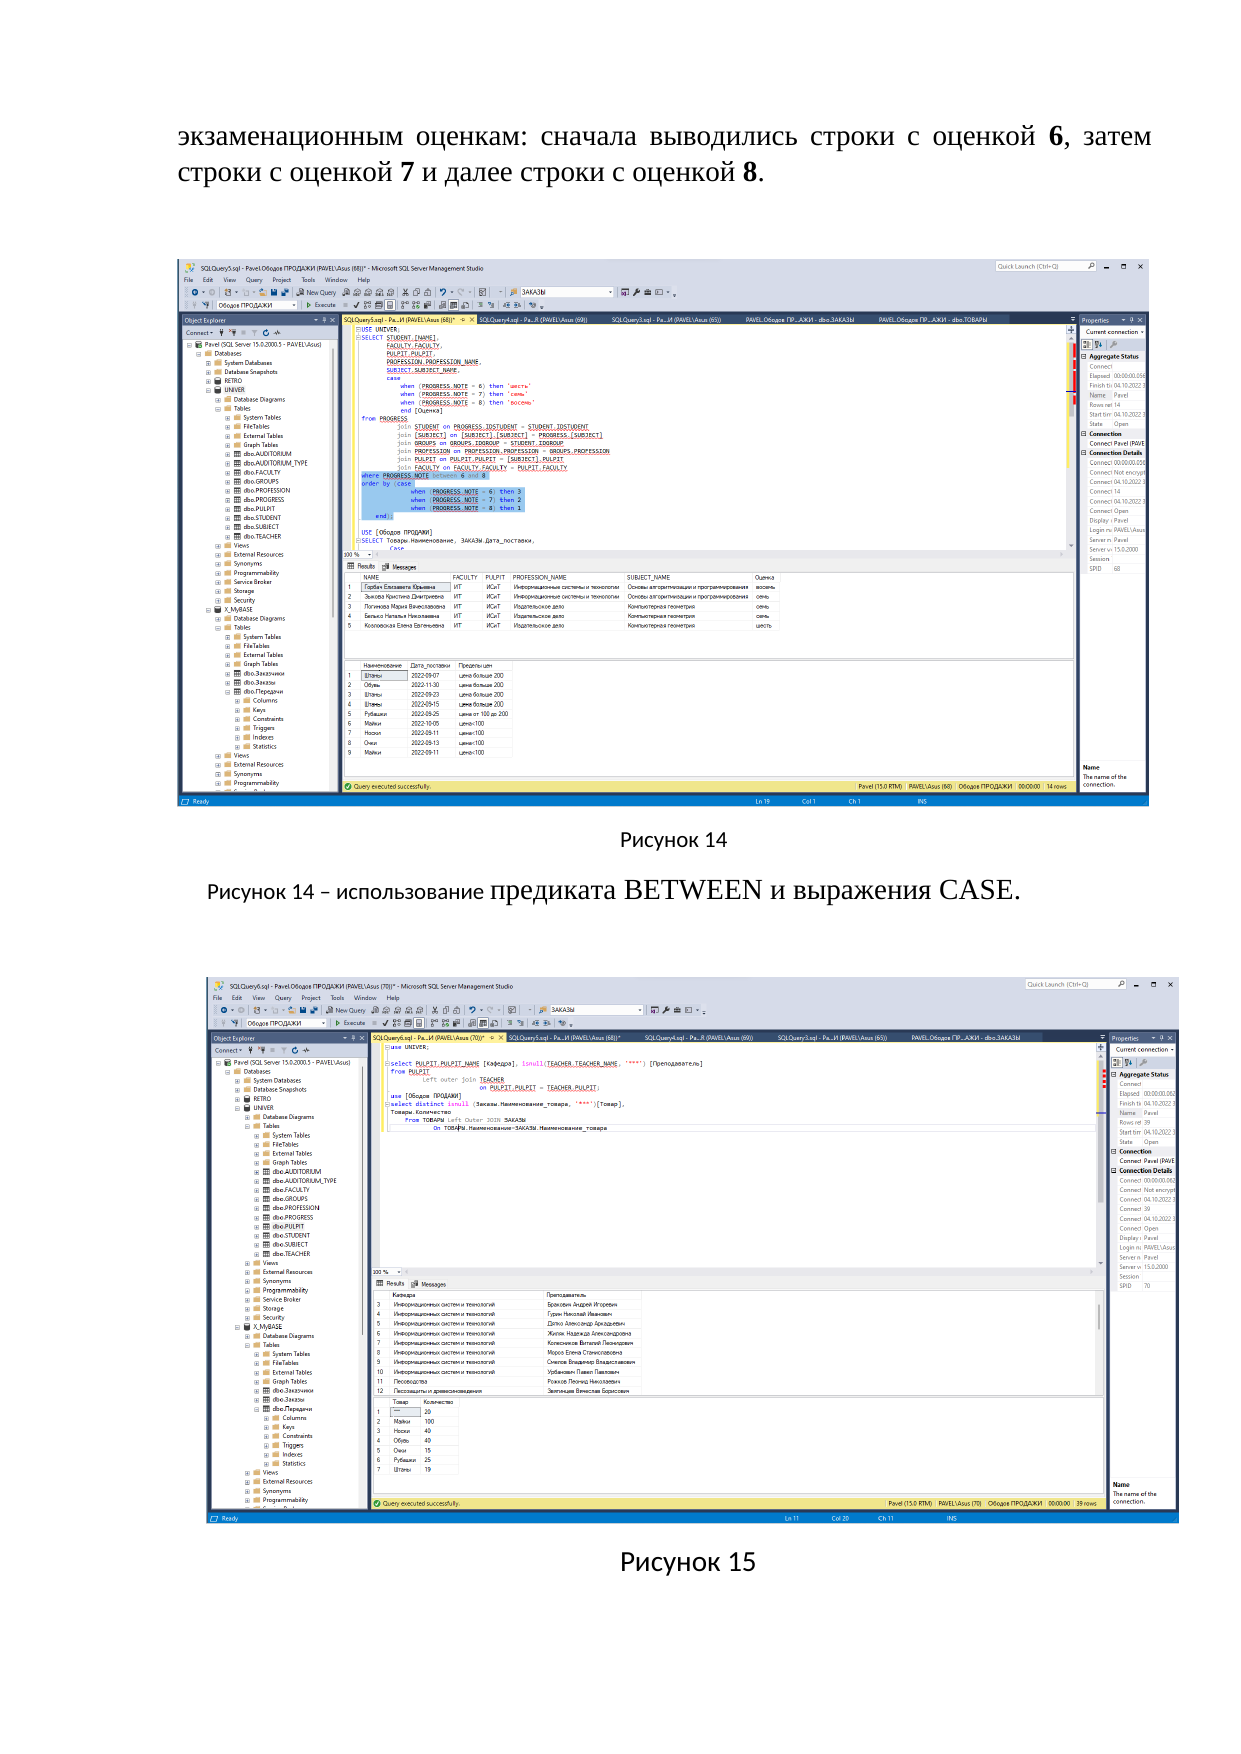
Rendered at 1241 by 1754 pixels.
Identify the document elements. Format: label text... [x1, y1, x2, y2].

text Рисунок 14 – использование предиката BETWEEN и выражения CASE. [177, 872, 1152, 906]
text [177, 118, 1152, 188]
text Рисунок 14 [546, 825, 1152, 853]
picture [177, 259, 1149, 807]
picture [206, 977, 1179, 1524]
text Рисунок 15 [177, 1543, 1152, 1578]
